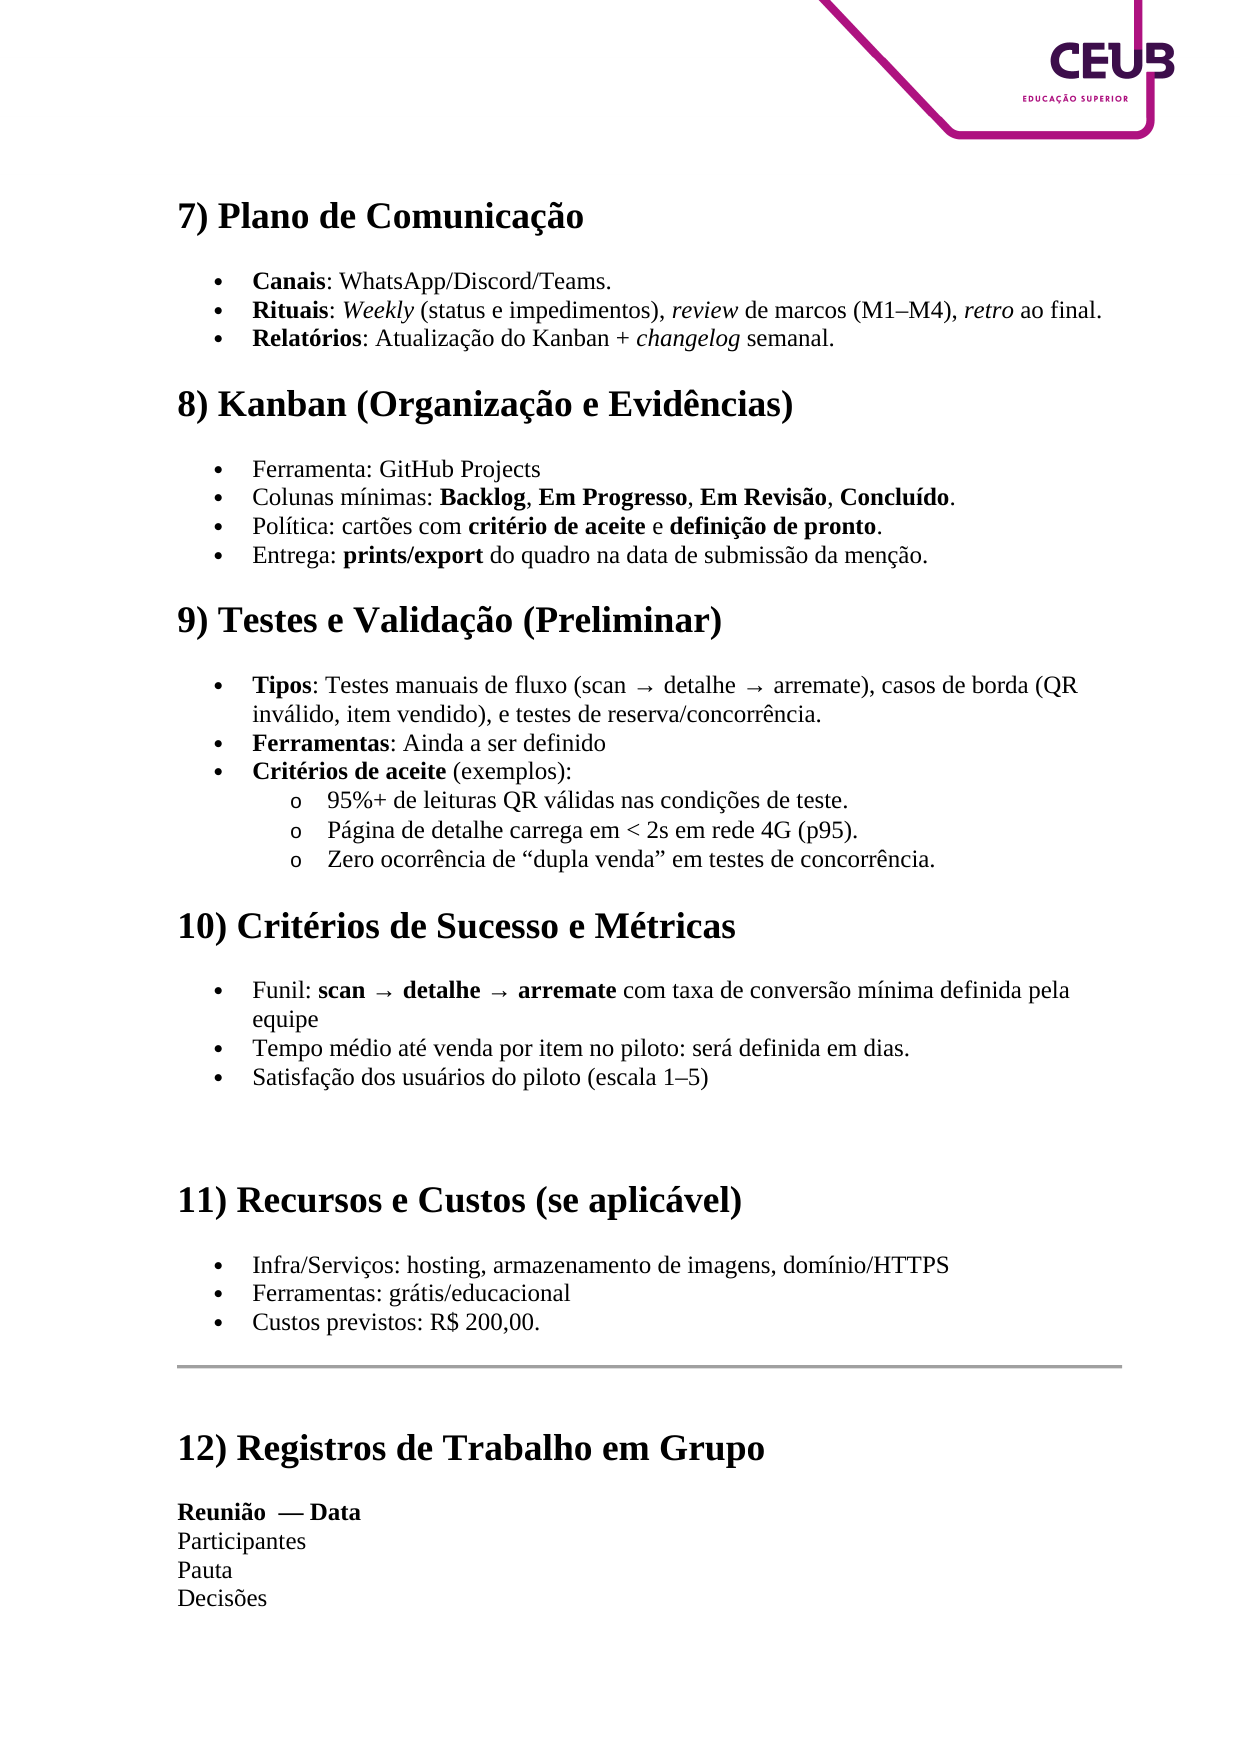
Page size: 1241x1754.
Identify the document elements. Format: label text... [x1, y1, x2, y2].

list Política: cartões com critério de aceite e definição de pronto. [214, 511, 1122, 540]
text 7) Plano de Comunicação [177, 177, 1122, 237]
list Zero ocorrência de “dupla venda” em testes de concorrência. [289, 844, 1122, 874]
list Entrega: prints/export do quadro na data de submissão da menção. [214, 540, 1122, 569]
list Rituais: Weekly (status e impedimentos), review de marcos (M1–M4), retro ao final. [214, 295, 1122, 323]
list Funil: scan → detalhe → arremate com taxa de conversão mínima definida pela equipe [214, 975, 1122, 1033]
list Relatórios: Atualização do Kanban + changelog semanal. [214, 323, 1122, 352]
text 9) Testes e Validação (Preliminar) [177, 598, 1122, 641]
list Ferramenta: GitHub Projects [214, 454, 1122, 482]
list Ferramentas: grátis/educacional [214, 1278, 1122, 1307]
list Colunas mínimas: Backlog, Em Progresso, Em Revisão, Concluído. [214, 482, 1122, 511]
list Canais: WhatsApp/Discord/Teams. [214, 266, 1122, 295]
list Satisfação dos usuários do piloto (escala 1–5) [214, 1062, 1122, 1090]
list Critérios de aceite (exemplos): [214, 756, 1122, 785]
list Página de detalhe carrega em < 2s em rede 4G (p95). [289, 815, 1122, 844]
list Ferramentas: Ainda a ser definido [214, 728, 1122, 756]
text 8) Kanban (Organização e Evidências) [177, 381, 1122, 424]
text Reunião — Data Participantes Pauta Decisões Ações/Responsáveis/Prazo Evidências (links/prints) [177, 1497, 1122, 1612]
text 11) Recursos e Custos (se aplicável) [177, 1177, 1122, 1221]
list Infra/Serviços: hosting, armazenamento de imagens, domínio/HTTPS [214, 1250, 1122, 1278]
list Tipos: Testes manuais de fluxo (scan → detalhe → arremate), casos de borda (QR inválido, item vendido), e testes de reserva/concorrência. [214, 670, 1122, 728]
picture [0, 0, 1241, 175]
text 12) Registros de Trabalho em Grupo [177, 1425, 1122, 1468]
list Custos previstos: R$ 200,00. [214, 1307, 1122, 1336]
list Tempo médio até venda por item no piloto: será definida em dias. [214, 1033, 1122, 1062]
text 10) Critérios de Sucesso e Métricas [177, 903, 1122, 946]
list 95%+ de leituras QR válidas nas condições de teste. [289, 785, 1122, 815]
